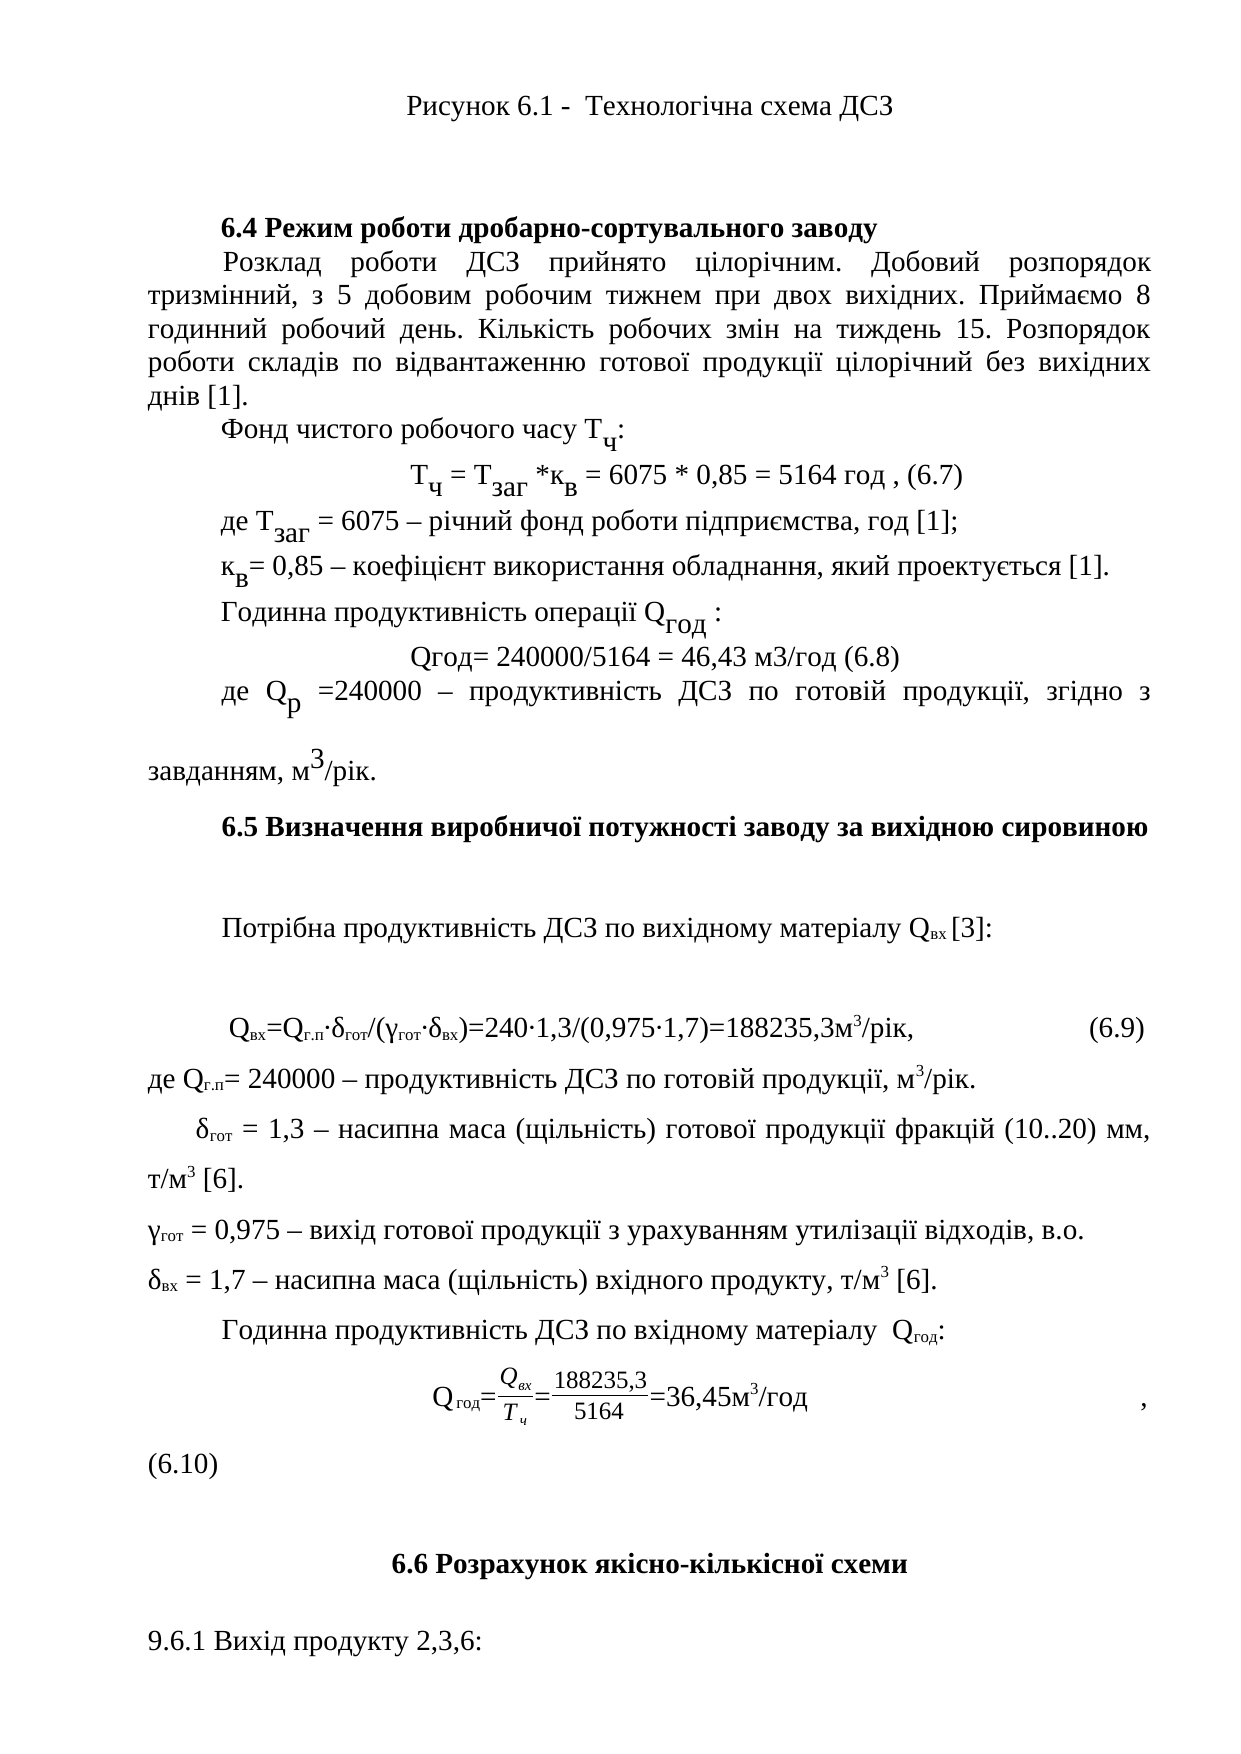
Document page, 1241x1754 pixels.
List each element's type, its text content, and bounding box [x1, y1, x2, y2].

text Розклад роботи ДСЗ прийнято цілорічним. Добовий розпорядок тризмінний, з 5 добовим робочим тижнем при двох вихідних. Приймаємо 8 годинний робочий день. Кількість робочих змін на тиждень 15. Розпорядок роботи складів по відвантаженню готової продукції цілорічний без вихідних днів [1]. [148, 244, 1152, 412]
text Qгод===36,45м3/год ,(6.10) [148, 1363, 1152, 1479]
text 6.6 Розрахунок якісно-кількісної схеми [148, 1546, 1152, 1580]
text 6.4 Режим роботи дробарно-сортувального заводу [148, 210, 1152, 244]
text Рисунок 6.1 - Технологічна схема ДСЗ [148, 88, 1152, 122]
text кв= 0,85 – коефіцієнт використання обладнання, який проектується [1]. [148, 548, 1152, 594]
text Qгод= 240000/5164 = 46,43 м3/год (6.8) [148, 639, 1152, 673]
text δгот = 1,3 – насипна маса (щільність) готової продукції фракцій (10..20) мм, т/м3 [6]. [148, 1111, 1152, 1195]
text Годинна продуктивність операції Qгод : [148, 594, 1152, 639]
text Qвх=Qг.п∙δгот/(γгот∙δвх)=240∙1,3/(0,975∙1,7)=188235,3м3/рік, (6.9) [148, 1011, 1152, 1044]
text Фонд чистого робочого часу Тч: [148, 412, 1152, 457]
text де Tзаг = 6075 – річний фонд роботи підприємства, год [1]; [148, 503, 1152, 548]
text 6.5 Визначення виробничої потужності заводу за вихідною сировиною [148, 809, 1152, 843]
text δвх = 1,7 – насипна маса (щільність) вхідного продукту, т/м3 [6]. [148, 1262, 1152, 1296]
text 9.6.1 Вихід продукту 2,3,6: [148, 1623, 1152, 1657]
text де Qр =240000 – продуктивність ДСЗ по готовій продукції, згідно з завданням, м3/рік. [148, 673, 1152, 787]
text γгот = 0,975 – вихід готової продукції з урахуванням утилізації відходів, в.о. [148, 1212, 1152, 1245]
text де Qг.п= 240000 – продуктивність ДСЗ по готовій продукції, м3/рік. [148, 1061, 1152, 1094]
text Потрібна продуктивність ДСЗ по вихідному матеріалу Qвх [3]: [148, 910, 1152, 943]
text Годинна продуктивність ДСЗ по вхідному матеріалу Qгод: [148, 1312, 1152, 1346]
text Тч = Tзаг *кв = 6075 * 0,85 = 5164 год , (6.7) [148, 457, 1152, 503]
